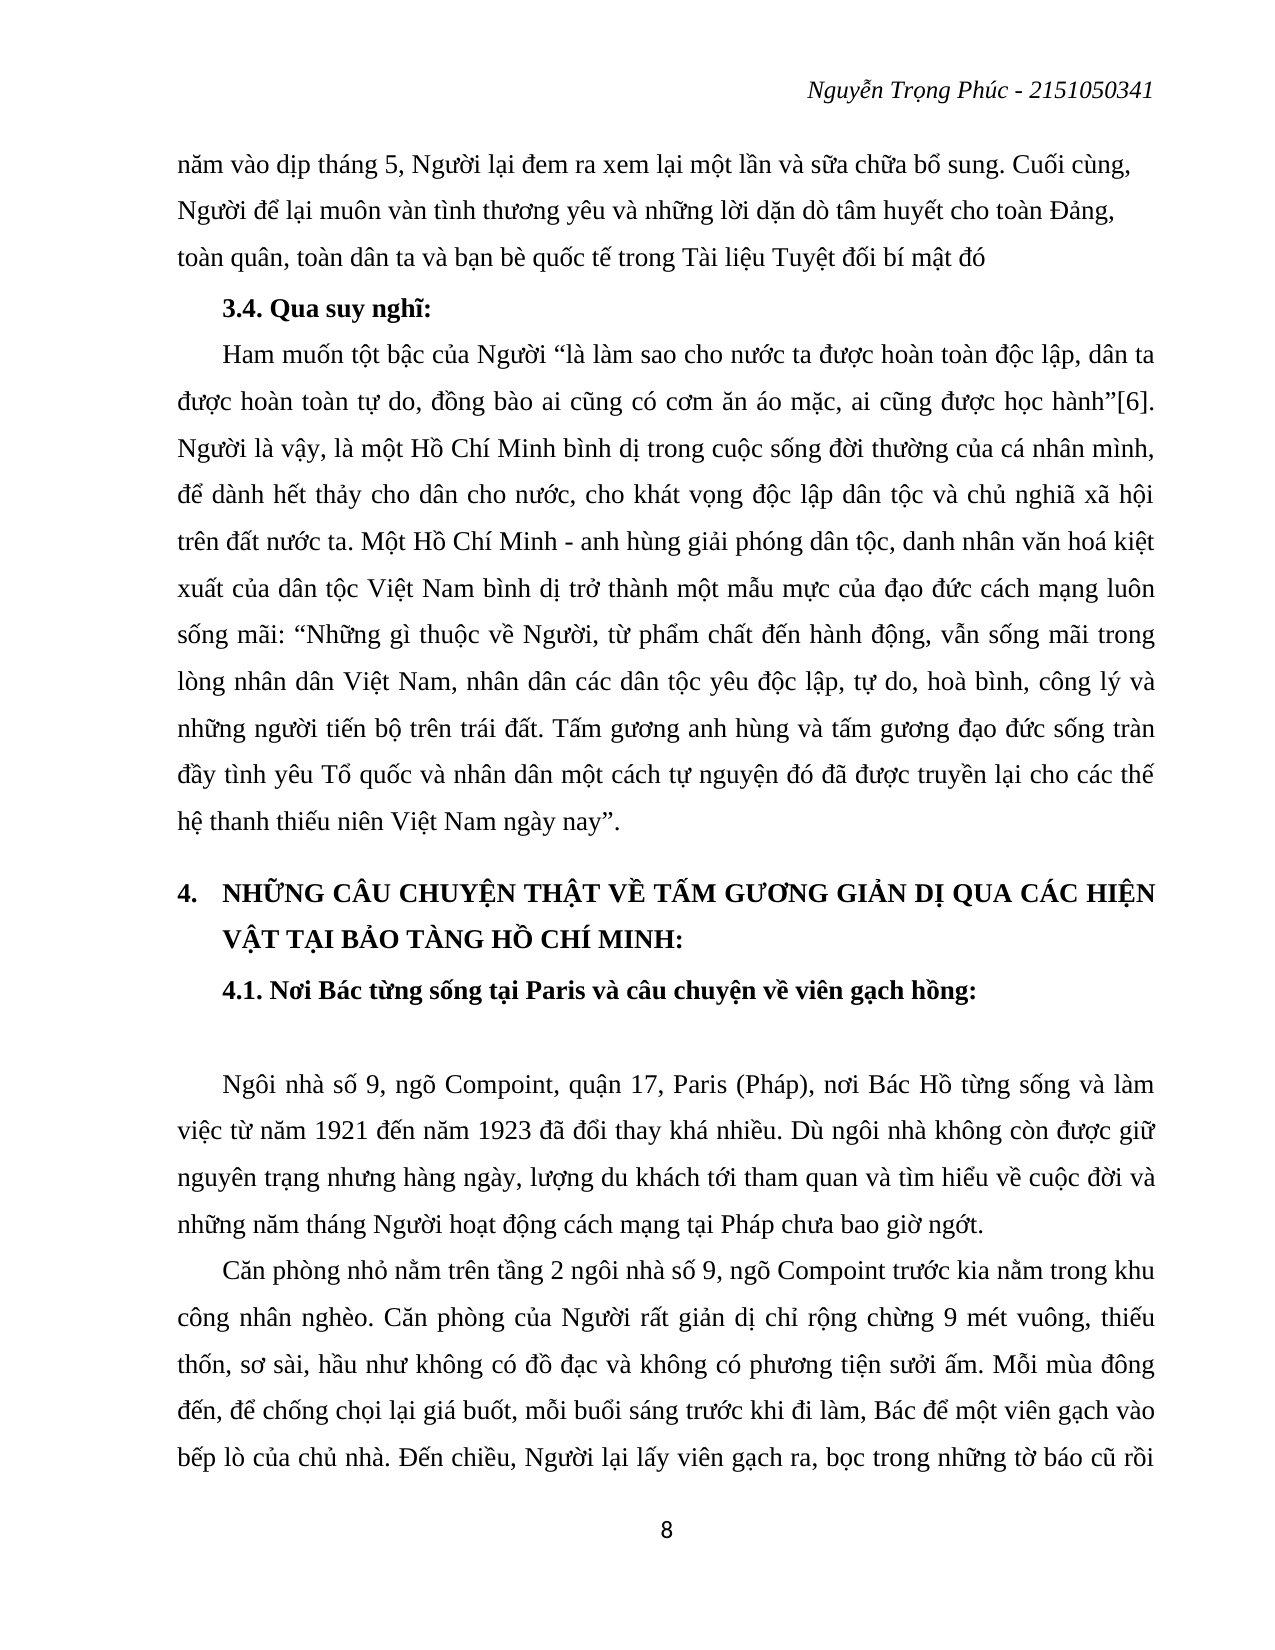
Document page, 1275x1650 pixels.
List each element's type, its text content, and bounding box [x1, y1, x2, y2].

subtitle 3.4. Qua suy nghĩ: [222, 292, 1156, 323]
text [177, 1254, 1156, 1472]
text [177, 148, 1156, 272]
subtitle 4.1. Nơi Bác từng sống tại Paris và câu chuyện về viên gạch hồng: [222, 974, 1156, 1006]
text Ngôi nhà số 9, ngõ Compoint, quận 17, Paris (Pháp), nơi Bác Hồ từng sống và làm việc từ năm 1921 đến năm 1923 đã đổi thay khá nhiều. Dù ngôi nhà không còn được giữ nguyên trạng nhưng hàng ngày, lượng du khách tới tham quan và tìm hiểu về cuộc đời và những năm tháng Người hoạt động cách mạng tại Pháp chưa bao giờ ngớt. [177, 1068, 1156, 1239]
subtitle NHỮNG CÂU CHUYỆN THẬT VỀ TẤM GƯƠNG GIẢN DỊ QUA CÁC HIỆN VẬT TẠI BẢO TÀNG HỒ CHÍ MINH: [177, 877, 1156, 955]
text Ham muốn tột bậc của Người “là làm sao cho nước ta được hoàn toàn độc lập, dân ta được hoàn toàn tự do, đồng bào ai cũng có cơm ăn áo mặc, ai cũng được học hành”[6]. Người là vậy, là một Hồ Chí Minh bình dị trong cuộc sống đời thường của cá nhân mình, để dành hết thảy cho dân cho nước, cho khát vọng độc lập dân tộc và chủ nghiã xã hội trên đất nước ta. Một Hồ Chí Minh - anh hùng giải phóng dân tộc, danh nhân văn hoá kiệt xuất của dân tộc Việt Nam bình dị trở thành một mẫu mực của đạo đức cách mạng luôn sống mãi: “Những gì thuộc về Người, từ phẩm chất đến hành động, vẫn sống mãi trong lòng nhân dân Việt Nam, nhân dân các dân tộc yêu độc lập, tự do, hoà bình, công lý và những người tiến bộ trên trái đất. Tấm gương anh hùng và tấm gương đạo đức sống tràn đầy tình yêu Tổ quốc và nhân dân một cách tự nguyện đó đã được truyền lại cho các thế hệ thanh thiếu niên Việt Nam ngày nay”. [177, 338, 1156, 836]
